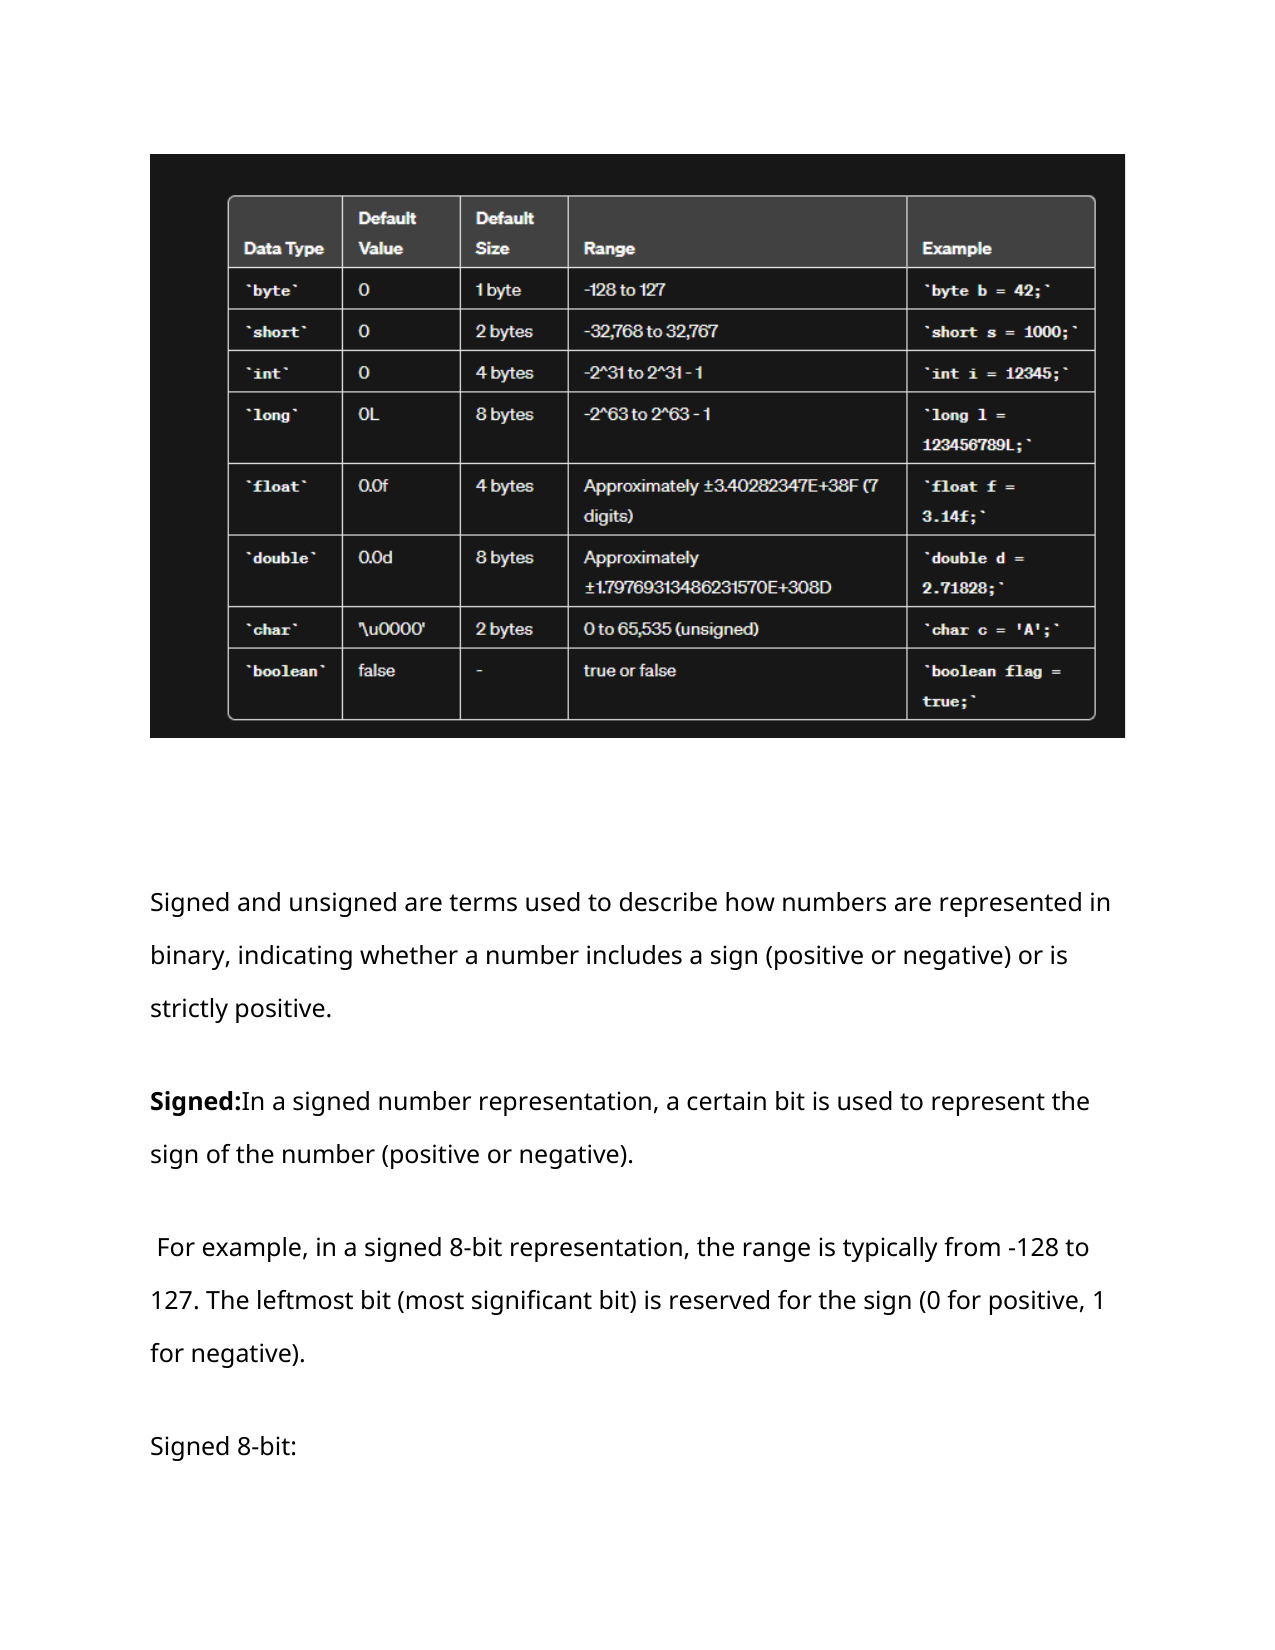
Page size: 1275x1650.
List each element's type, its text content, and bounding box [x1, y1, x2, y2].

text For example, in a signed 8-bit representation, the range is typically from -128 to 127. The leftmost bit (most significant bit) is reserved for the sign (0 for positive, 1 for negative). [150, 1225, 1129, 1374]
picture [150, 154, 1125, 738]
text Signed 8-bit: [150, 1424, 1129, 1466]
text Signed and unsigned are terms used to describe how numbers are represented in binary, indicating whether a number includes a sign (positive or negative) or is strictly positive. [150, 880, 1129, 1029]
text Signed:In a signed number representation, a certain bit is used to represent the sign of the number (positive or negative). [150, 1079, 1129, 1175]
